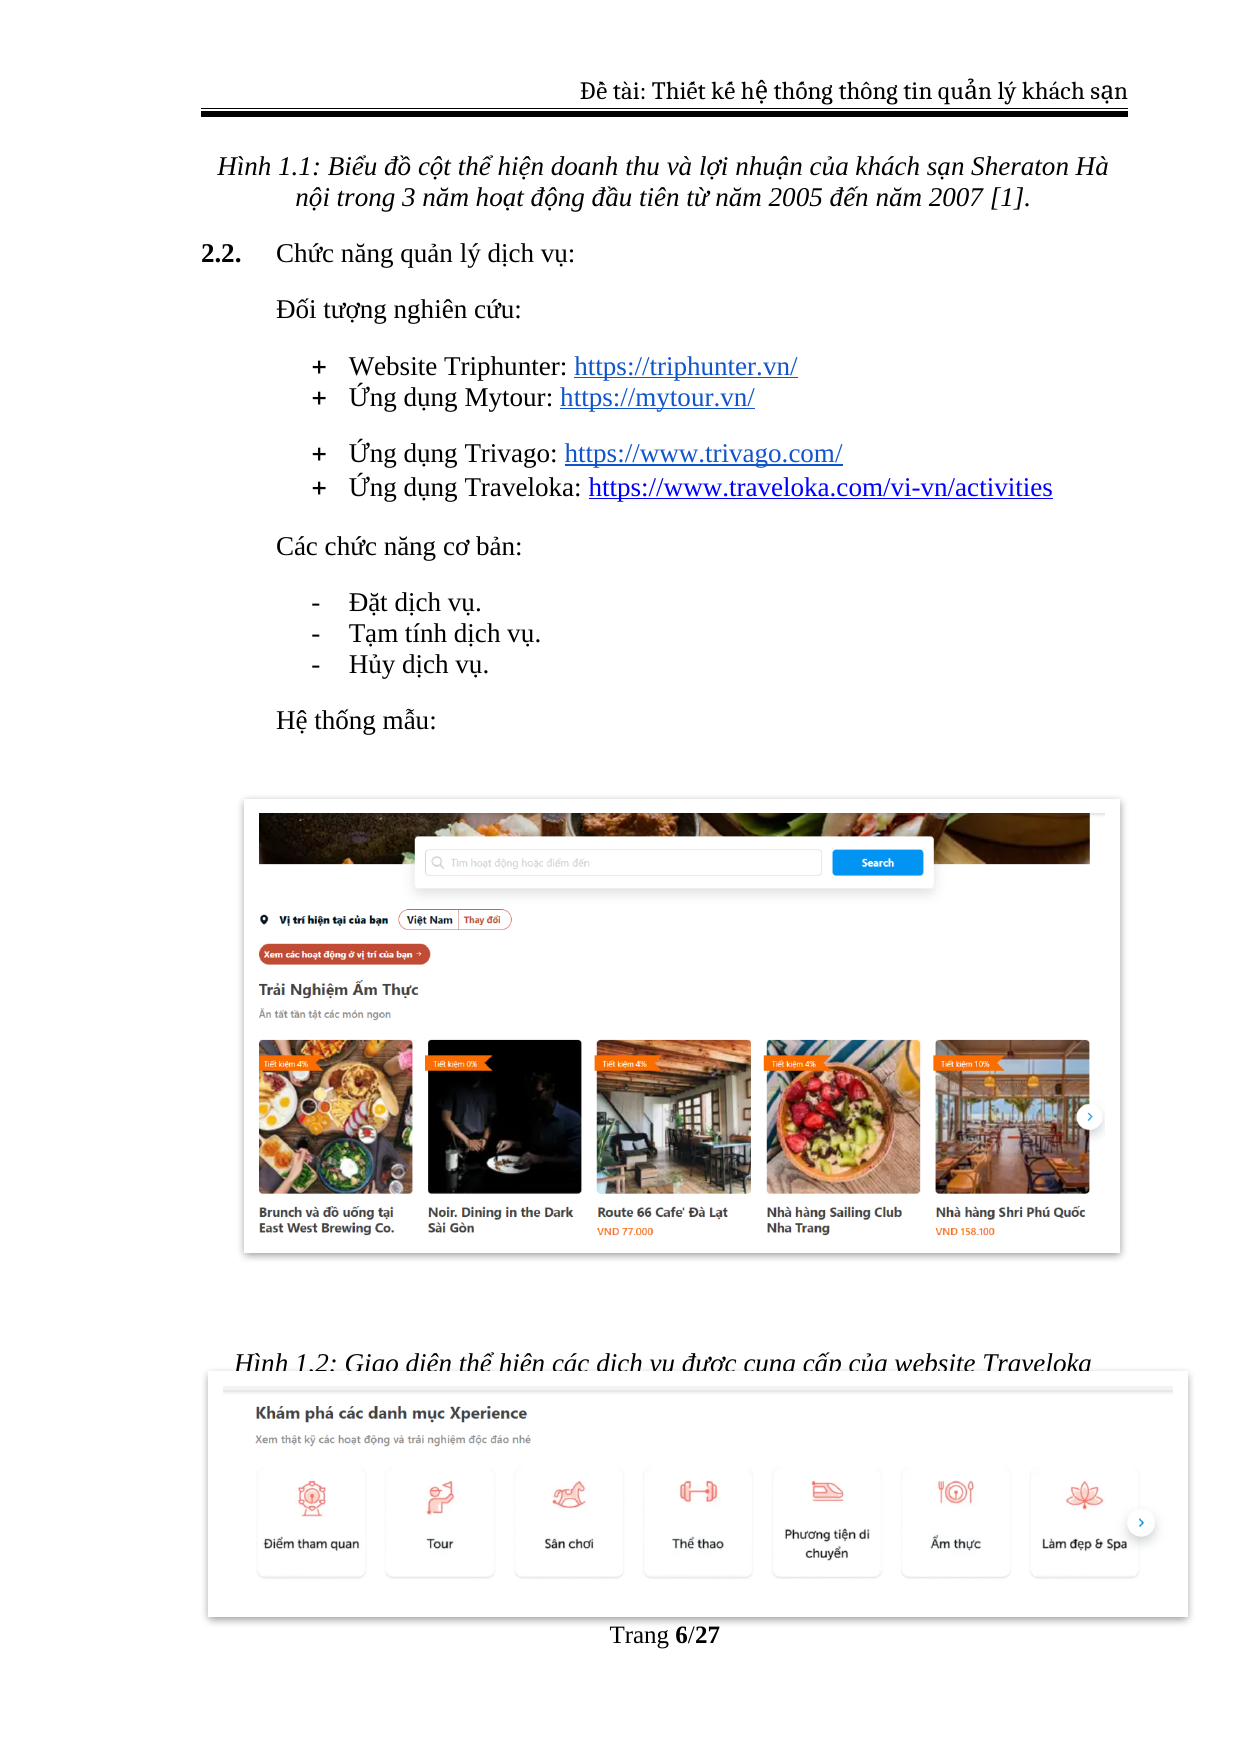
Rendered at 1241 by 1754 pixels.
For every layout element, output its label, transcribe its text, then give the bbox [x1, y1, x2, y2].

picture [223, 1386, 1173, 1603]
list Hủy dịch vụ. [311, 648, 1128, 679]
list Ứng dụng Traveloka: https://www.traveloka.com/vi-vn/activities [311, 471, 1128, 502]
list Ứng dụng Trivago: https://www.trivago.com/ [311, 437, 1128, 468]
list Website Triphunter: https://triphunter.vn/ [311, 349, 1128, 381]
list Chức năng quản lý dịch vụ: [201, 237, 1128, 268]
list Ứng dụng Mytour: https://mytour.vn/ [311, 381, 1128, 412]
list Đặt dịch vụ. [311, 586, 1128, 617]
picture [259, 813, 1105, 1238]
text Đối tượng nghiên cứu: [201, 293, 1128, 324]
text Hình 1.1: Biểu đồ cột thể hiện doanh thu và lợi nhuận của khách sạn Sheraton Hà nội trong 3 năm hoạt động đầu tiên từ năm 2005 đến năm 2007 [1]. [201, 150, 1128, 212]
text Hệ thống mẫu: [276, 704, 1128, 735]
list Tạm tính dịch vụ. [311, 617, 1128, 648]
text Các chức năng cơ bản: [201, 529, 1128, 561]
